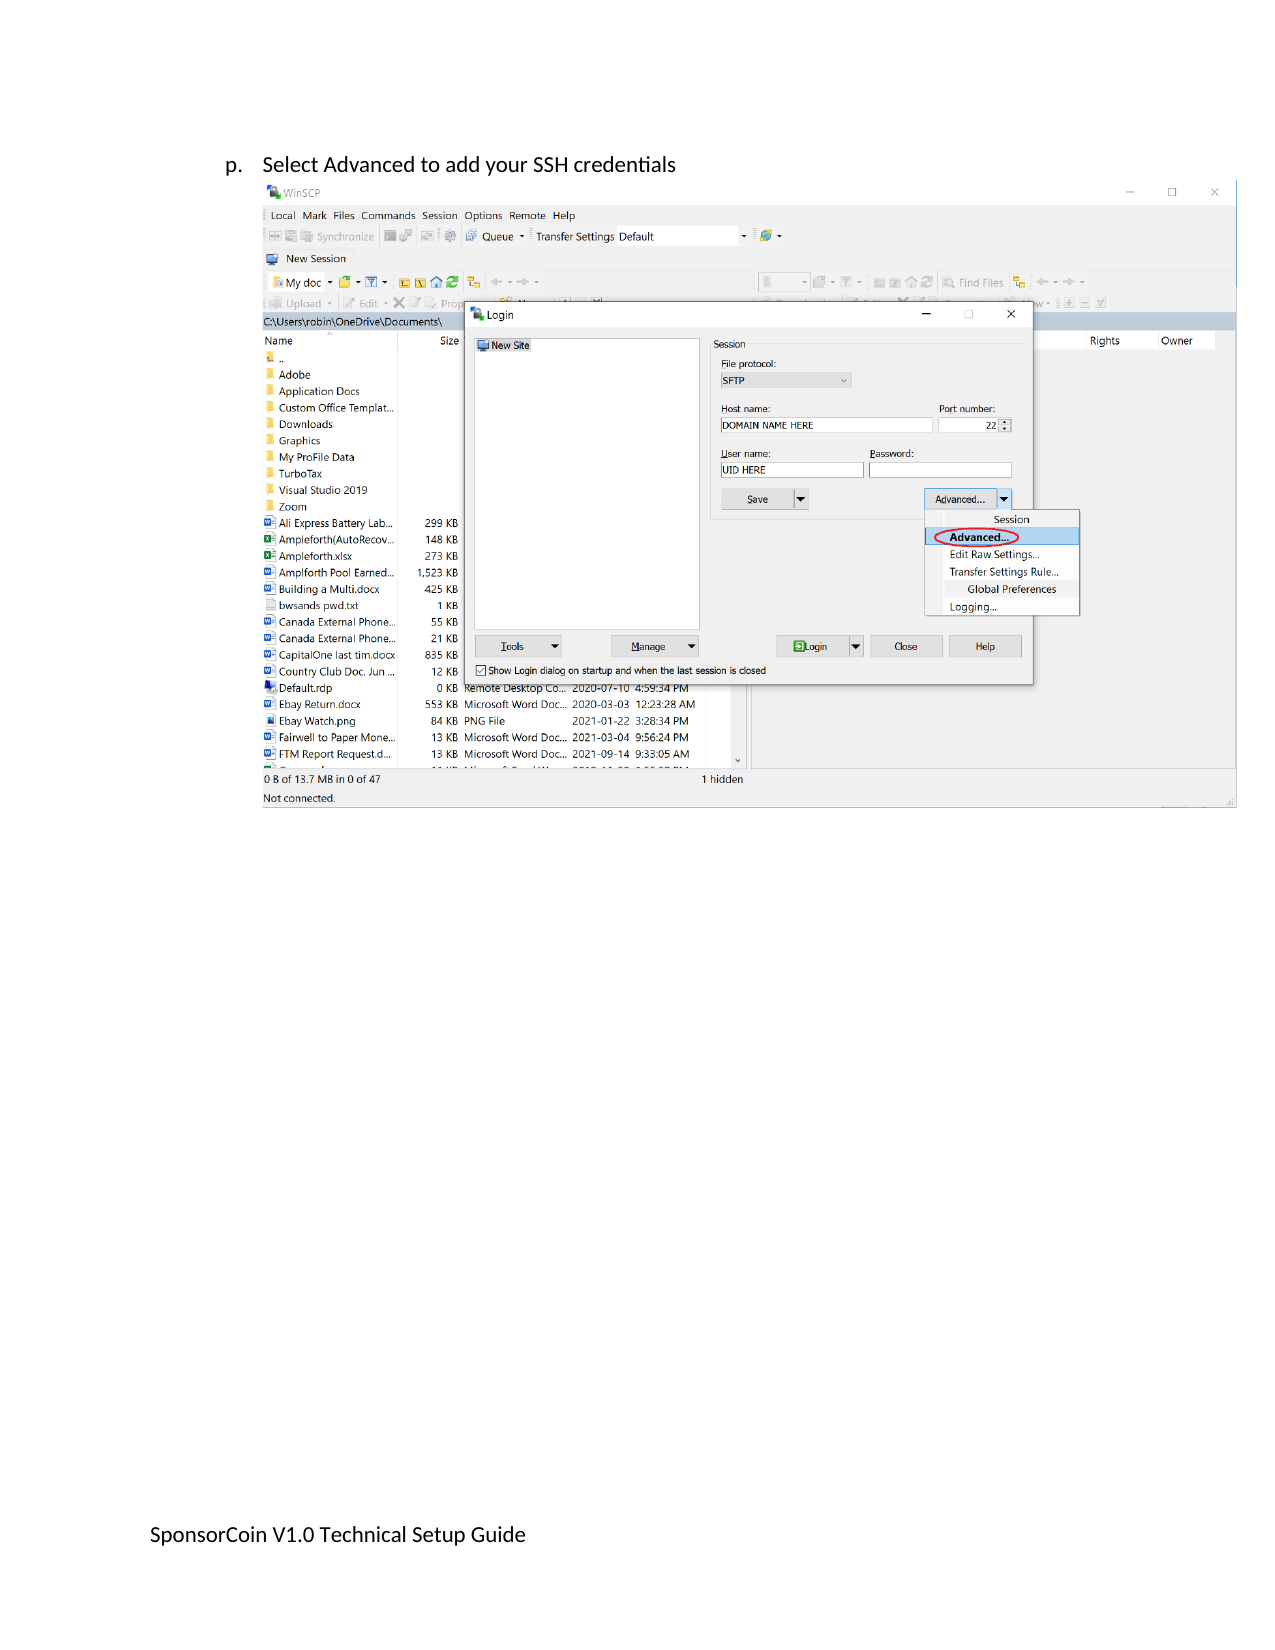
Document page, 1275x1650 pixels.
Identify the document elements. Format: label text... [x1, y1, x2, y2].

picture [262, 180, 1237, 808]
